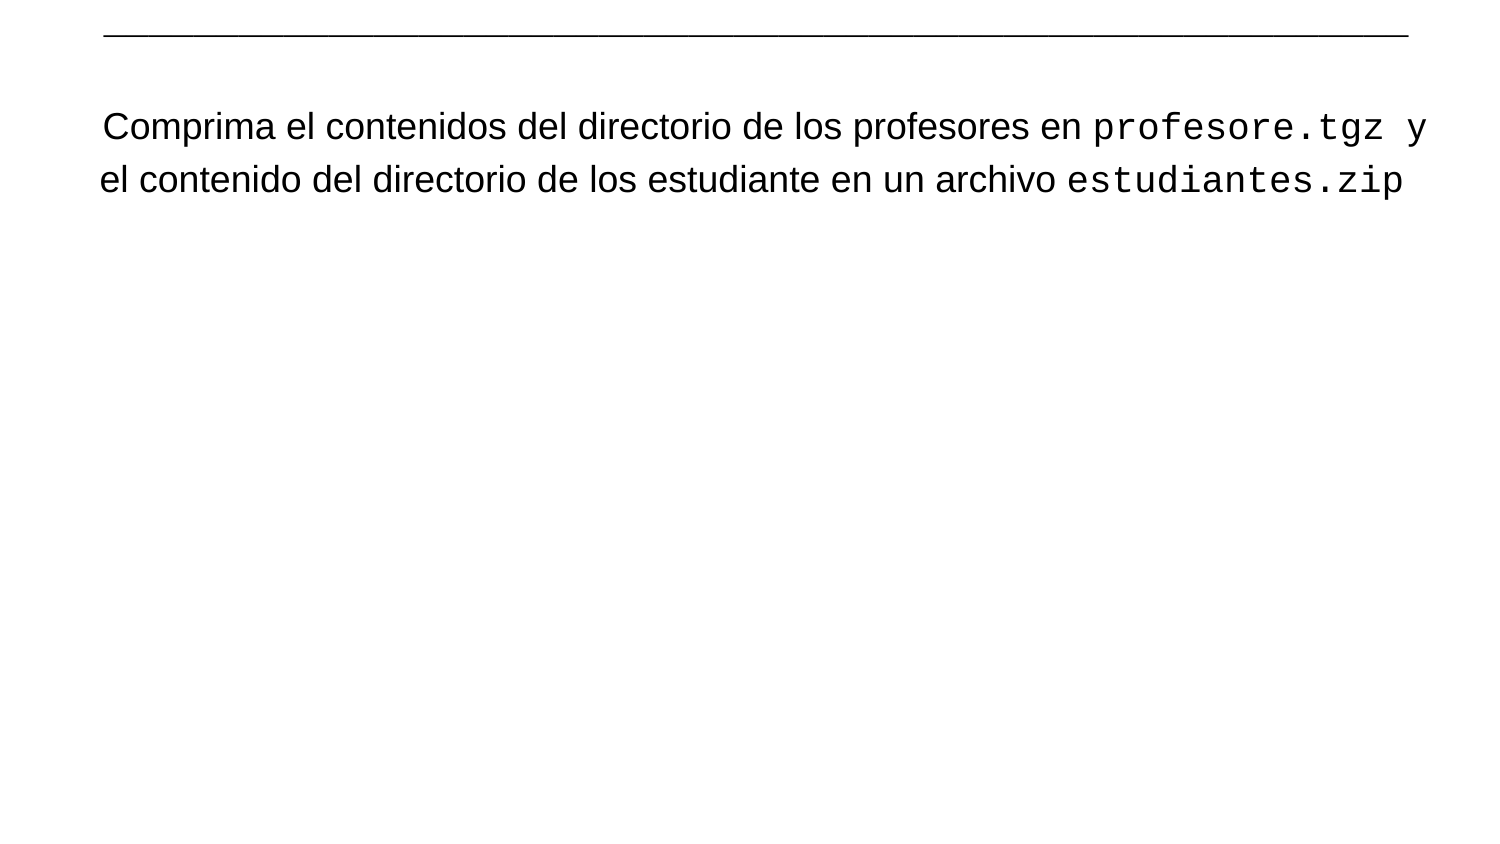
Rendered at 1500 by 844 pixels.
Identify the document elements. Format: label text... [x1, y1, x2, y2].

text __________________________________________________________ [101, 2, 1413, 45]
text Comprima el contenidos del directorio de los profesores en profesore.tgz y el contenido del directorio de los estudiante en un archivo estudiantes.zip [99, 104, 1426, 203]
